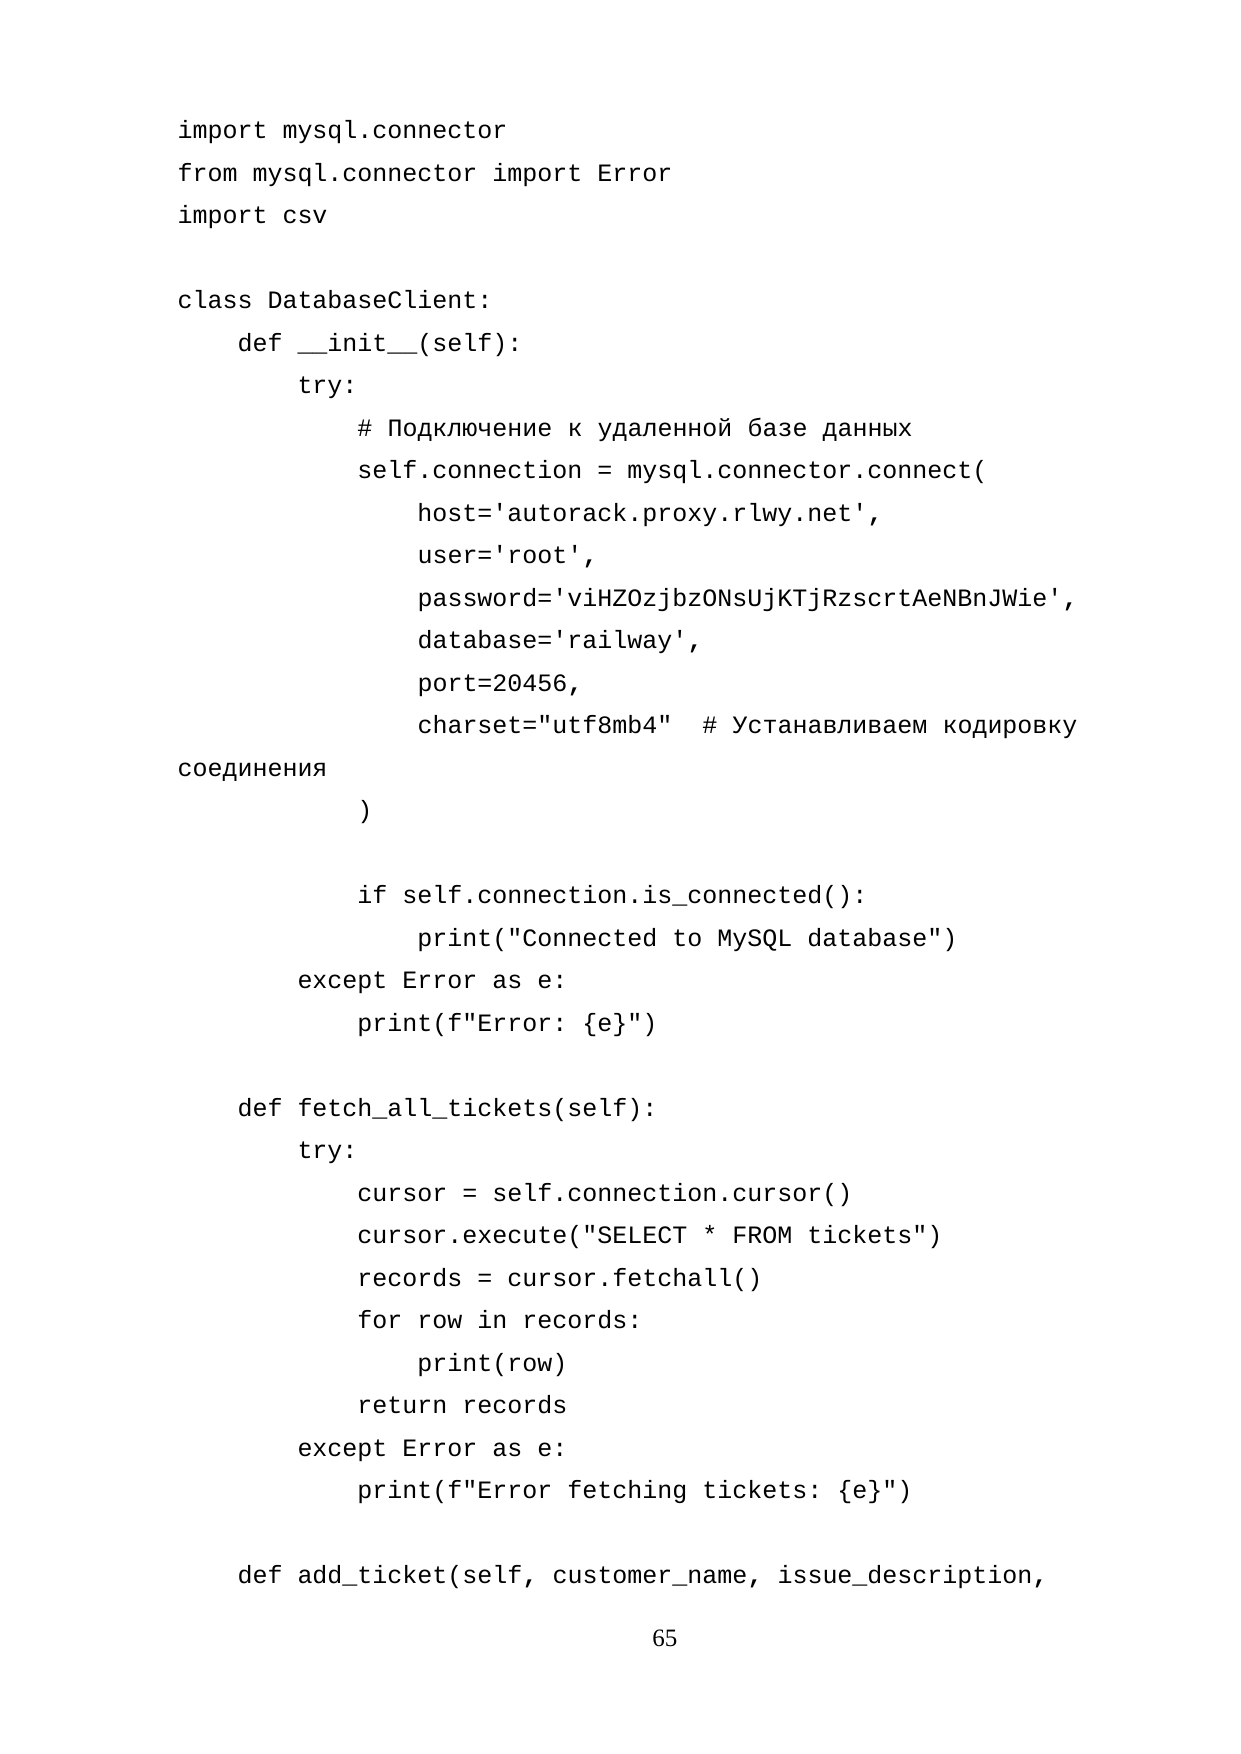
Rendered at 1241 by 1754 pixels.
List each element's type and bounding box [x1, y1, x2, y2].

text [177, 118, 1152, 1591]
